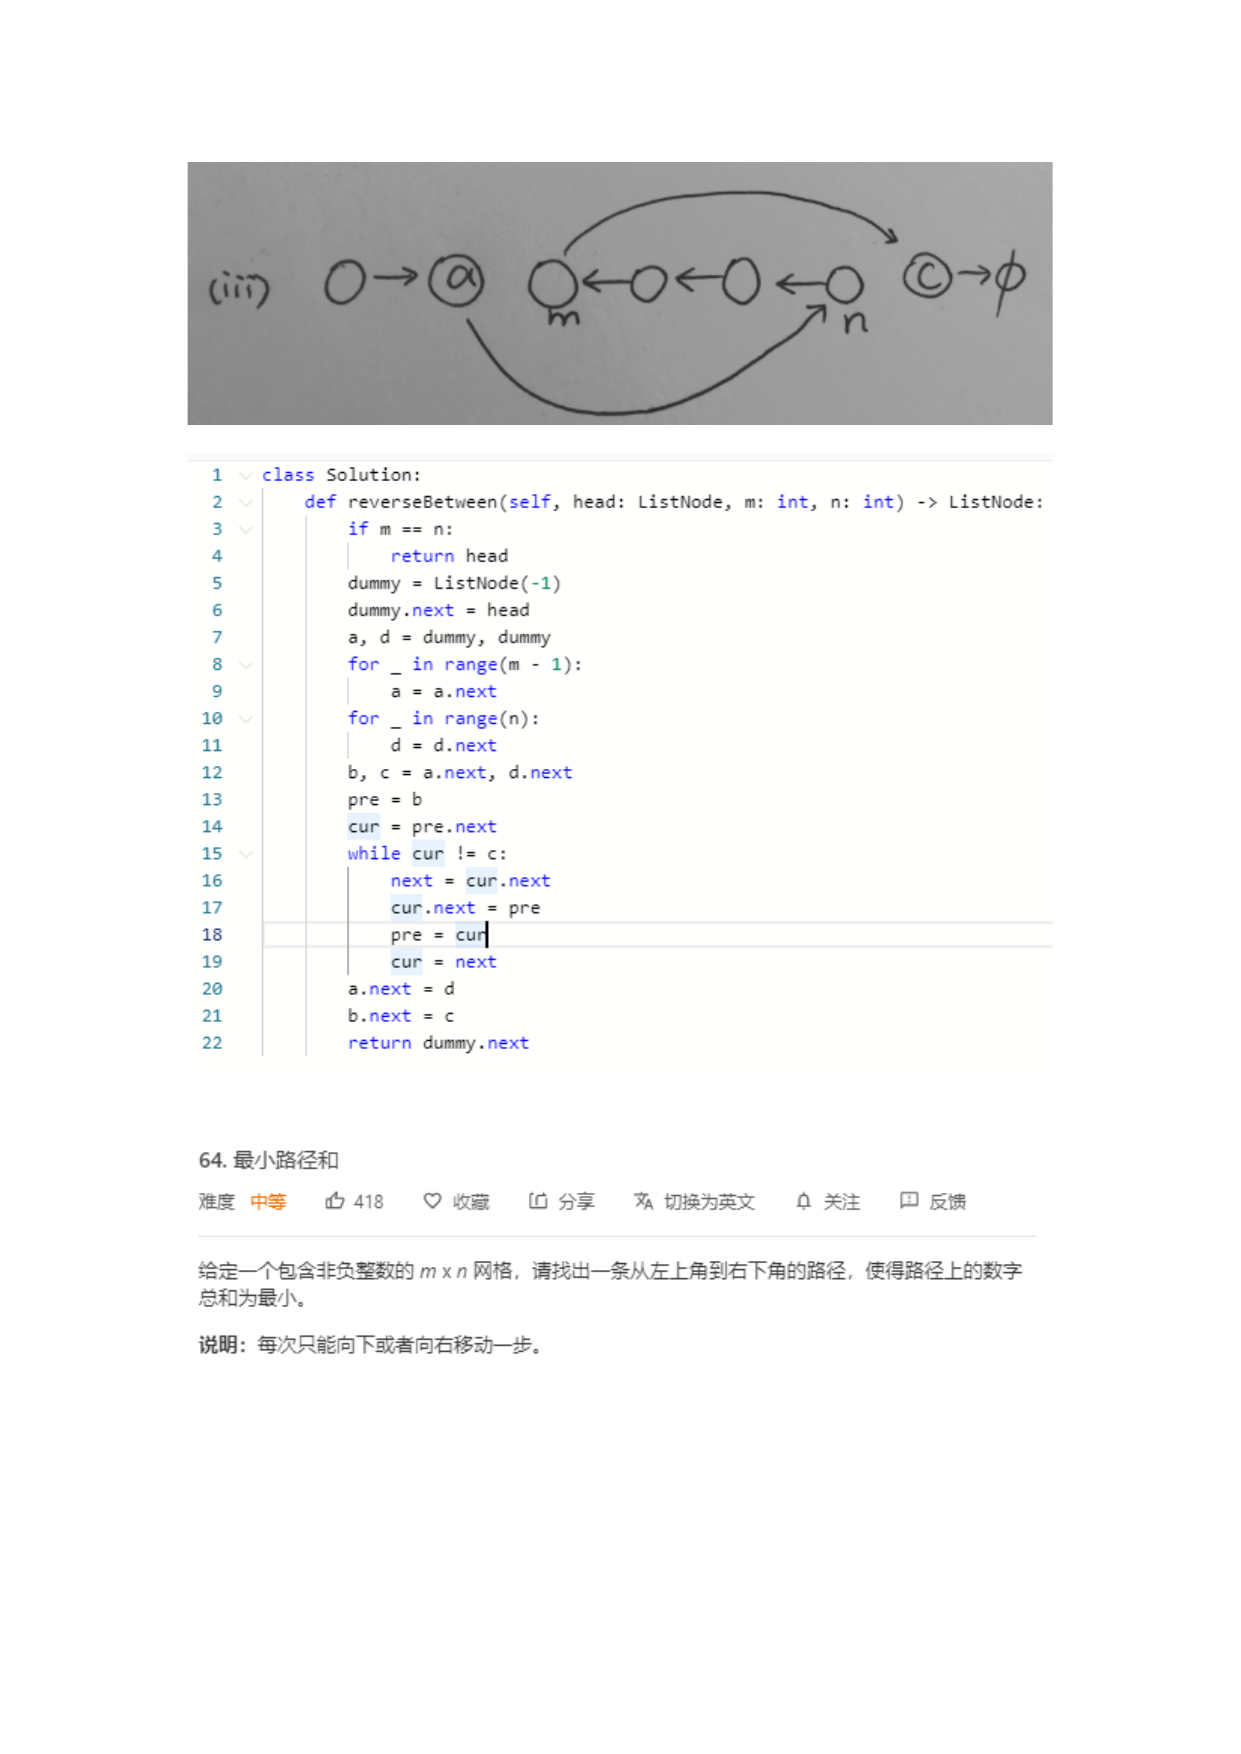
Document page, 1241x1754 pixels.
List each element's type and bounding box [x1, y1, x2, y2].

picture [187, 1137, 1053, 1372]
picture [187, 162, 1053, 425]
picture [187, 454, 1053, 1076]
